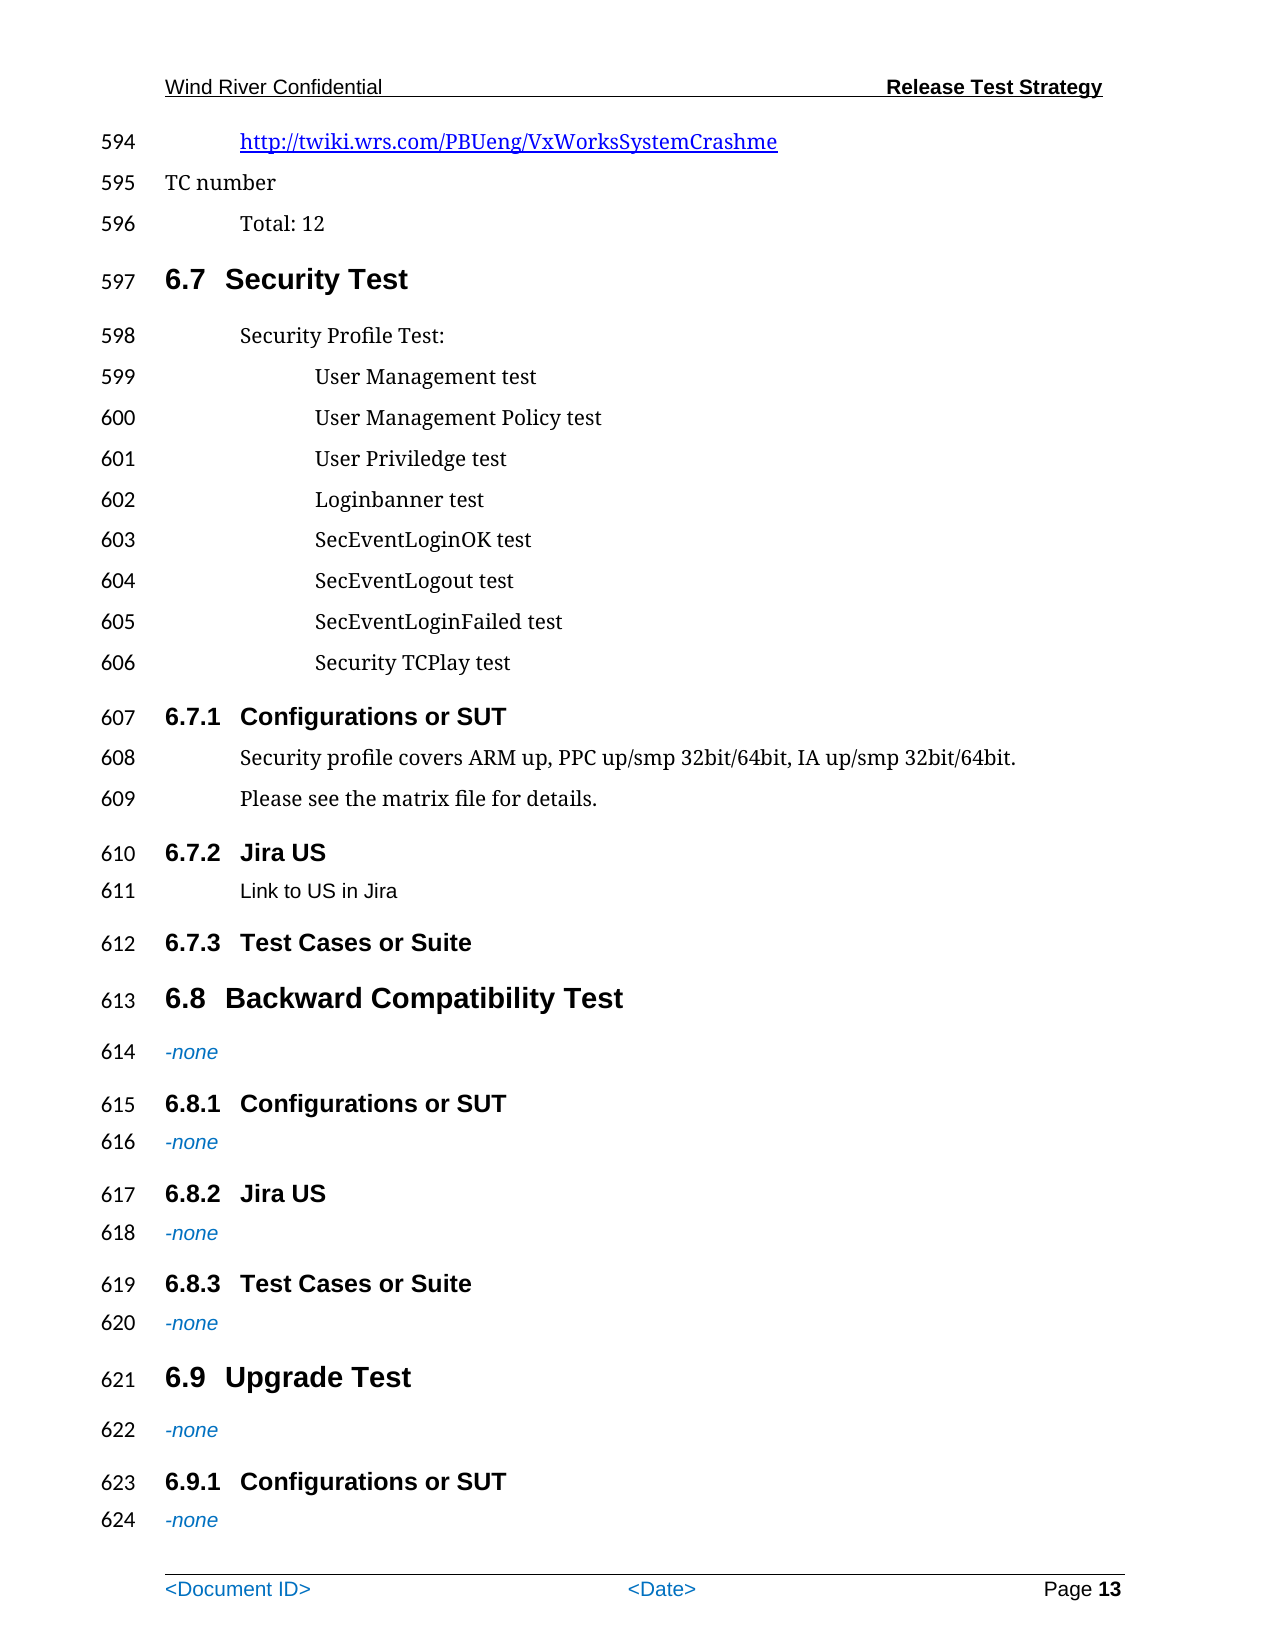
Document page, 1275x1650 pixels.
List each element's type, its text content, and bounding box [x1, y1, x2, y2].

text Security Profile Test: [240, 321, 1125, 349]
text -none [165, 1418, 1125, 1442]
text SecEventLoginOK test [315, 526, 1125, 554]
subtitle Jira US [165, 1179, 1125, 1208]
subtitle Configurations or SUT [165, 1467, 1125, 1496]
text User Management test [315, 362, 1125, 390]
subtitle Test Cases or Suite [165, 1269, 1125, 1298]
text -none [165, 1130, 1125, 1154]
text -none [165, 1220, 1125, 1244]
text SecEventLoginFailed test [315, 607, 1125, 636]
text Please see the matrix file for details. [240, 784, 1125, 812]
text Security profile covers ARM up, PPC up/smp 32bit/64bit, IA up/smp 32bit/64bit. [240, 743, 1125, 772]
text SecEventLogout test [315, 567, 1125, 595]
subtitle Jira US [165, 837, 1125, 866]
text Link to US in Jira [240, 879, 1125, 903]
text TC number [165, 168, 1125, 196]
subtitle Security Test [165, 262, 1125, 296]
subtitle Test Cases or Suite [165, 928, 1125, 956]
text User Priviledge test [315, 444, 1125, 472]
text -none [165, 1311, 1125, 1334]
subtitle Configurations or SUT [165, 702, 1125, 731]
text Security TCPlay test [315, 648, 1125, 677]
text Total: 12 [165, 209, 1125, 237]
text http://twiki.wrs.com/PBUeng/VxWorksSystemCrashme [240, 127, 1125, 156]
subtitle Upgrade Test [165, 1359, 1125, 1393]
subtitle Backward Compatibility Test [165, 981, 1125, 1015]
text -none [165, 1040, 1125, 1064]
text Loginbanner test [315, 485, 1125, 513]
text -none [165, 1508, 1125, 1532]
text User Management Policy test [315, 403, 1125, 431]
subtitle Configurations or SUT [165, 1089, 1125, 1118]
